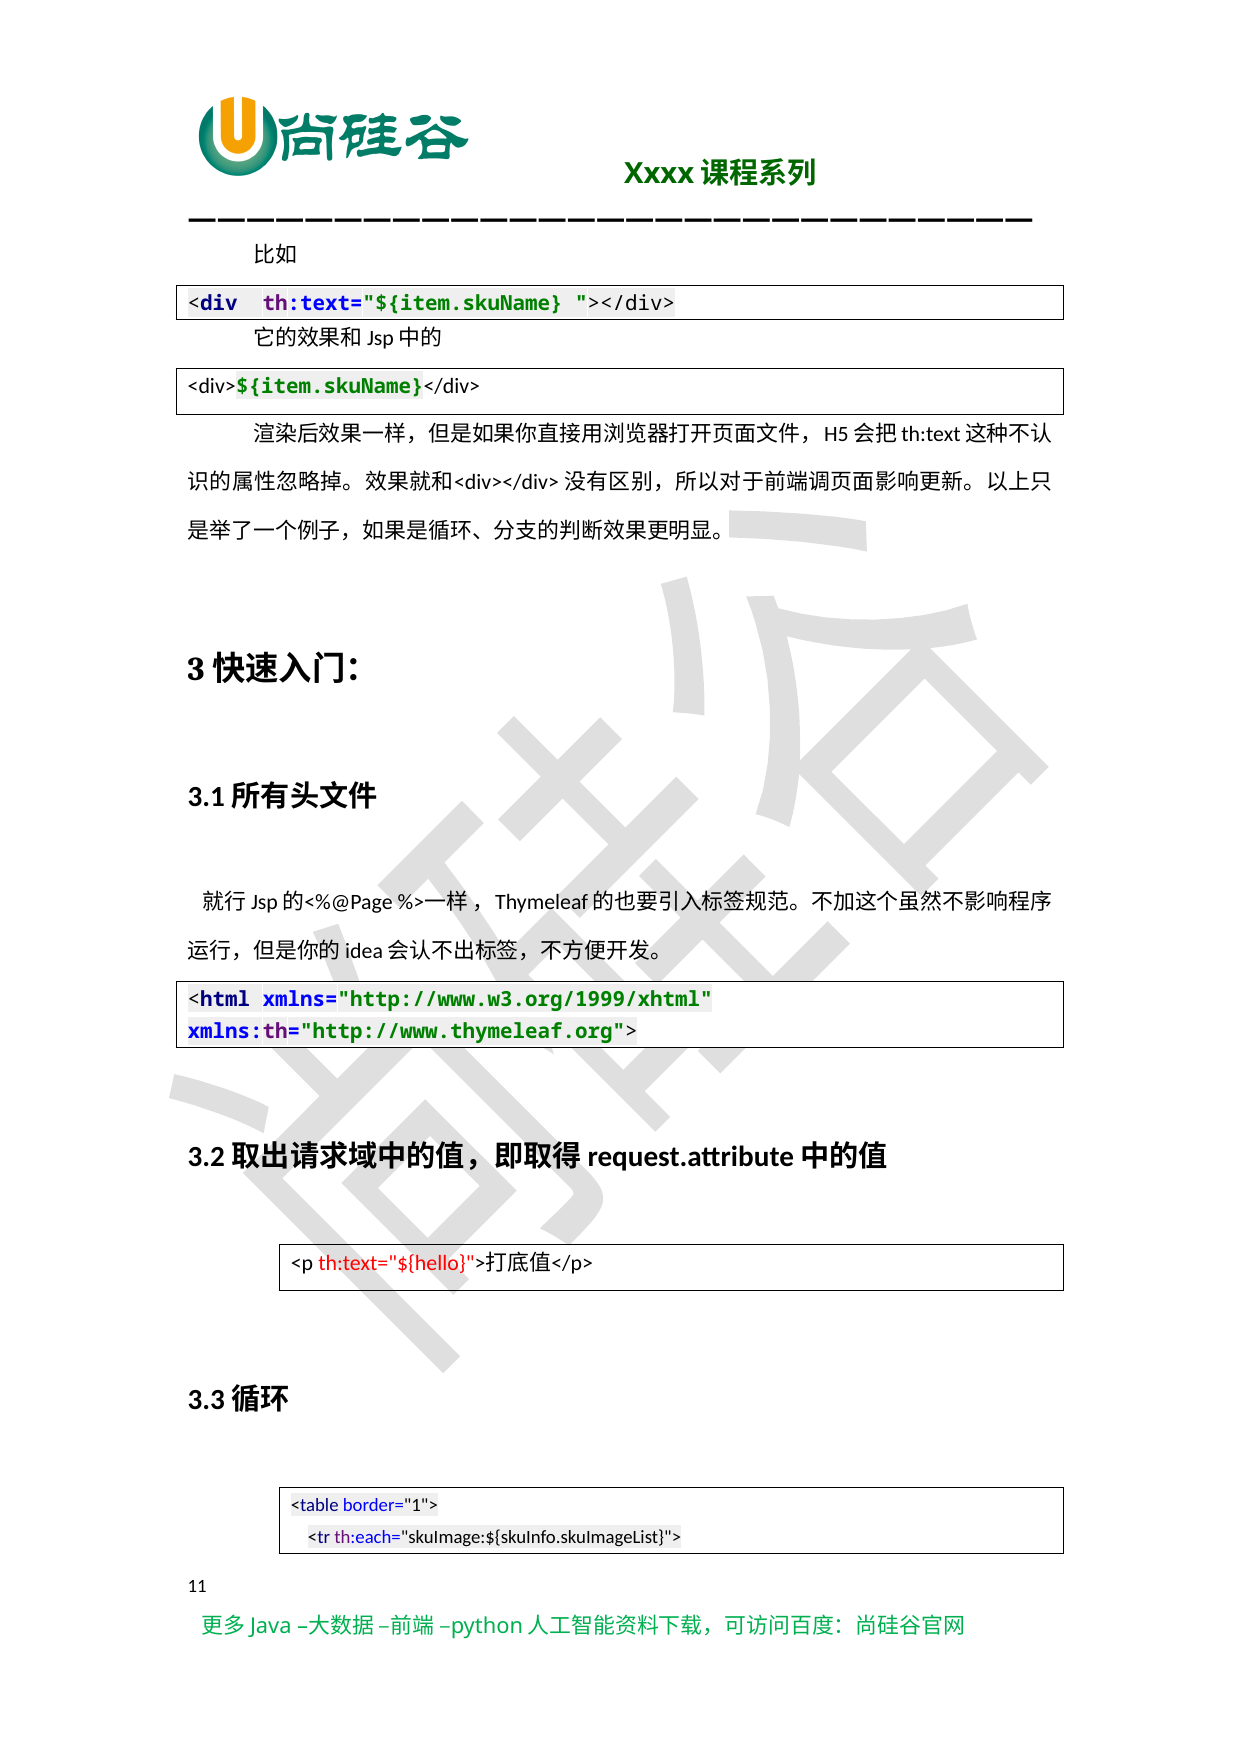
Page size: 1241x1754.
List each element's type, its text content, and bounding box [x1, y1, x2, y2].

subtitle 3.2 取出请求域中的值，即取得request.attribute中的值 [187, 1121, 1053, 1186]
subtitle 3 快速入门： [187, 634, 1053, 699]
subtitle 3.3 循环 [187, 1364, 1053, 1429]
table_header <p th:text="${hello}">打底值</p> [280, 1245, 1063, 1290]
table_header <div>${item.skuName}</div> [177, 369, 1063, 414]
text 渲染后效果一样，但是如果你直接用浏览器打开页面文件，H5会把th:text这种不认识的属性忽略掉。效果就和<div></div> 没有区别，所以对于前端调页面影响更新。以上只是举了一个例子，如果是循环、分支的判断效果更明显。 [187, 415, 1053, 545]
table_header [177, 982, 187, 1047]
subtitle 3.1 所有头文件 [187, 761, 1053, 826]
text 它的效果和Jsp中的 [187, 320, 1053, 352]
picture [187, 88, 476, 184]
text 就行Jsp的<%@Page %>一样 ，Thymeleaf的也要引入标签规范。不加这个虽然不影响程序运行，但是你的idea会认不出标签，不方便开发。 [187, 884, 1053, 965]
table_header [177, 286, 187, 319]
text 比如 [187, 237, 1053, 269]
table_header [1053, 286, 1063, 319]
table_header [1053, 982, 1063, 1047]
